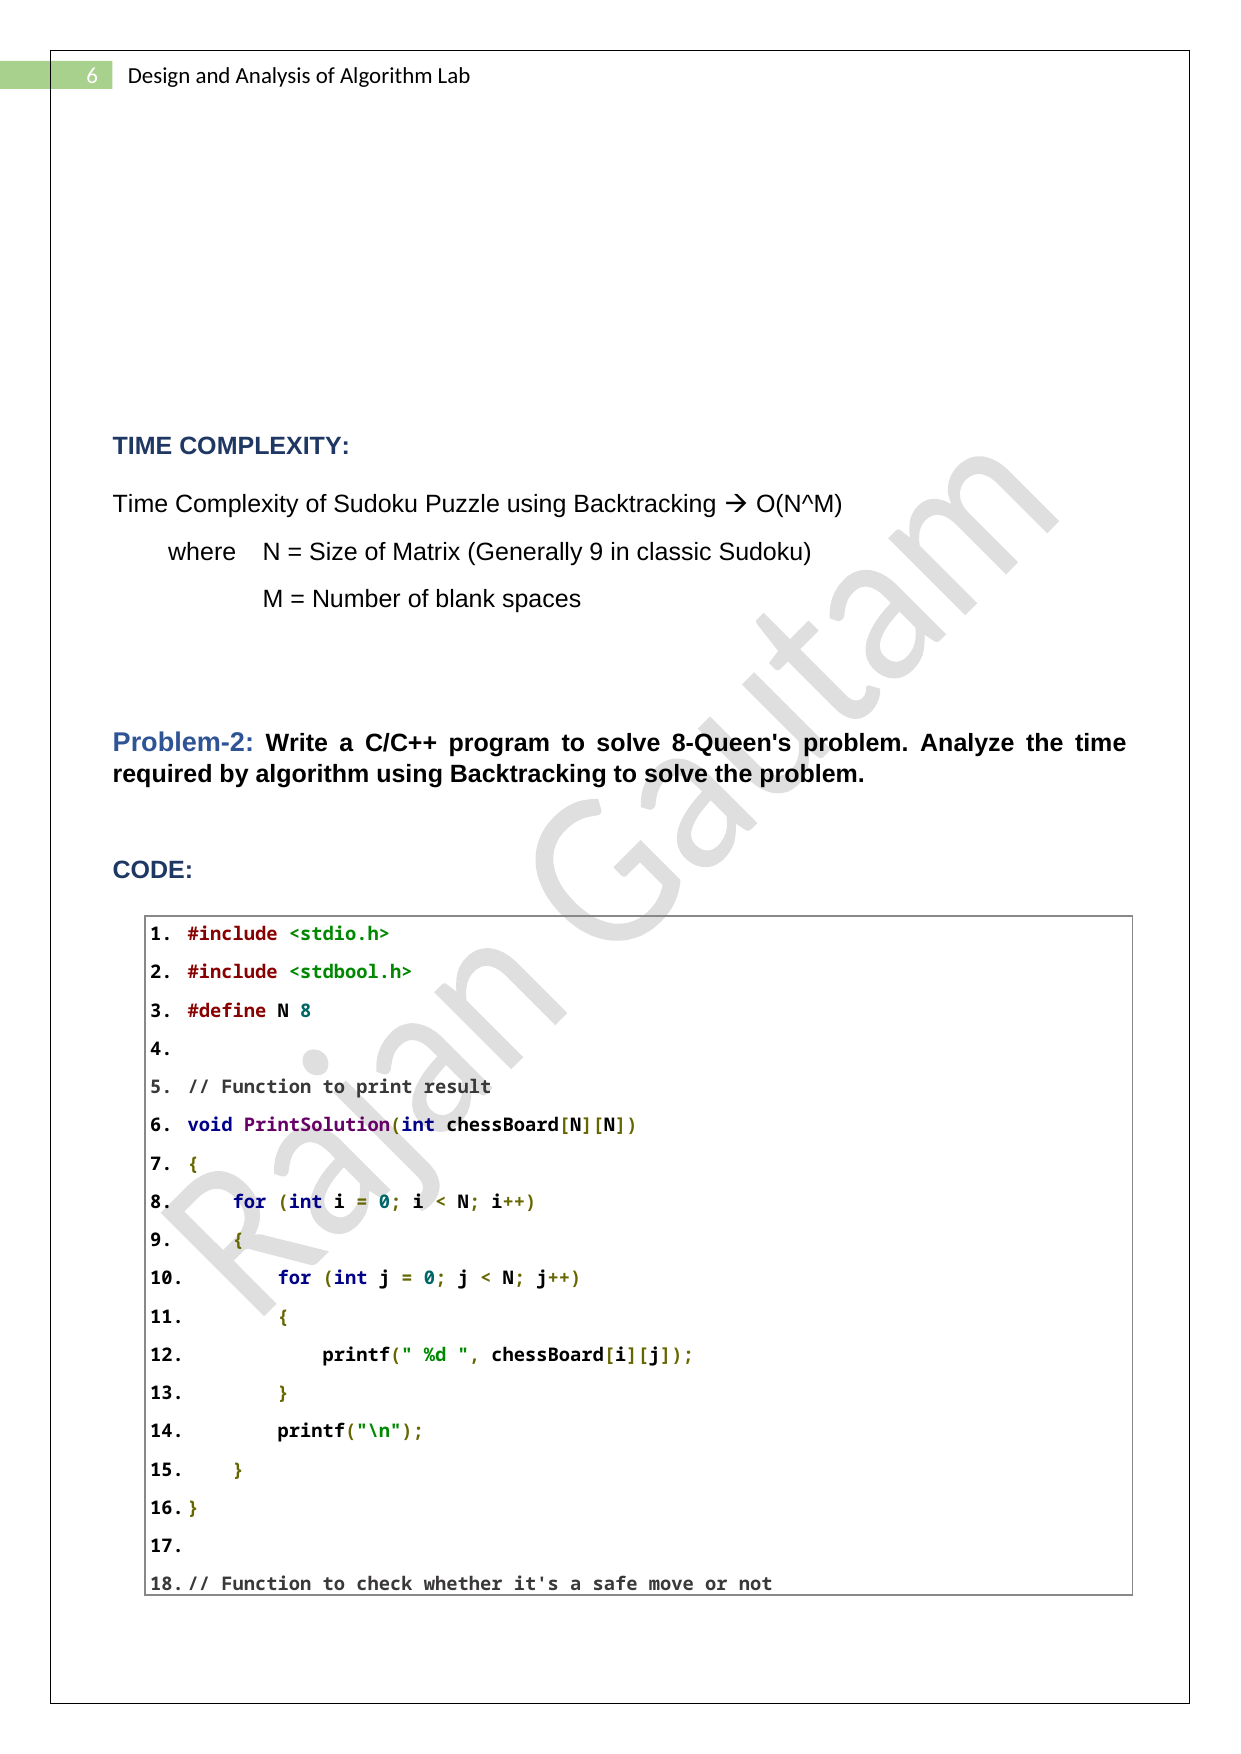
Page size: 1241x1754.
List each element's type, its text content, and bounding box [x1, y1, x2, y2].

text Time Complexity of Sudoku Puzzle using Backtracking O(N^M) [112, 489, 1128, 518]
list #include <stdbool.h> [146, 953, 1132, 984]
list printf(" %d ", chessBoard[i][j]); [146, 1335, 1132, 1367]
list } [146, 1374, 1132, 1405]
list for (int j = 0; j < N; j++) [146, 1259, 1132, 1290]
list } [146, 1450, 1132, 1481]
list { [146, 1297, 1132, 1328]
list void PrintSolution(int chessBoard[N][N]) [146, 1106, 1132, 1137]
list } [146, 1488, 1132, 1519]
list { [146, 1144, 1132, 1176]
list { [146, 1221, 1132, 1252]
list // Function to check whether it's a safe move or not [146, 1565, 1132, 1594]
list for (int i = 0; i < N; i++) [146, 1182, 1132, 1214]
list #include <stdio.h> [146, 917, 1132, 946]
list #define N 8 [146, 991, 1132, 1023]
list printf("\n"); [146, 1412, 1132, 1443]
text where N = Size of Matrix (Generally 9 in classic Sudoku) [112, 537, 1128, 565]
subtitle CODE: [112, 855, 1128, 883]
text Problem-2: Write a C/C++ program to solve 8-Queen's problem. Analyze the time required by algorithm using Backtracking to solve the problem. [112, 726, 1128, 788]
subtitle TIME COMPLEXITY: [112, 431, 1128, 460]
text M = Number of blank spaces [112, 584, 1128, 613]
list // Function to print result [146, 1068, 1132, 1099]
